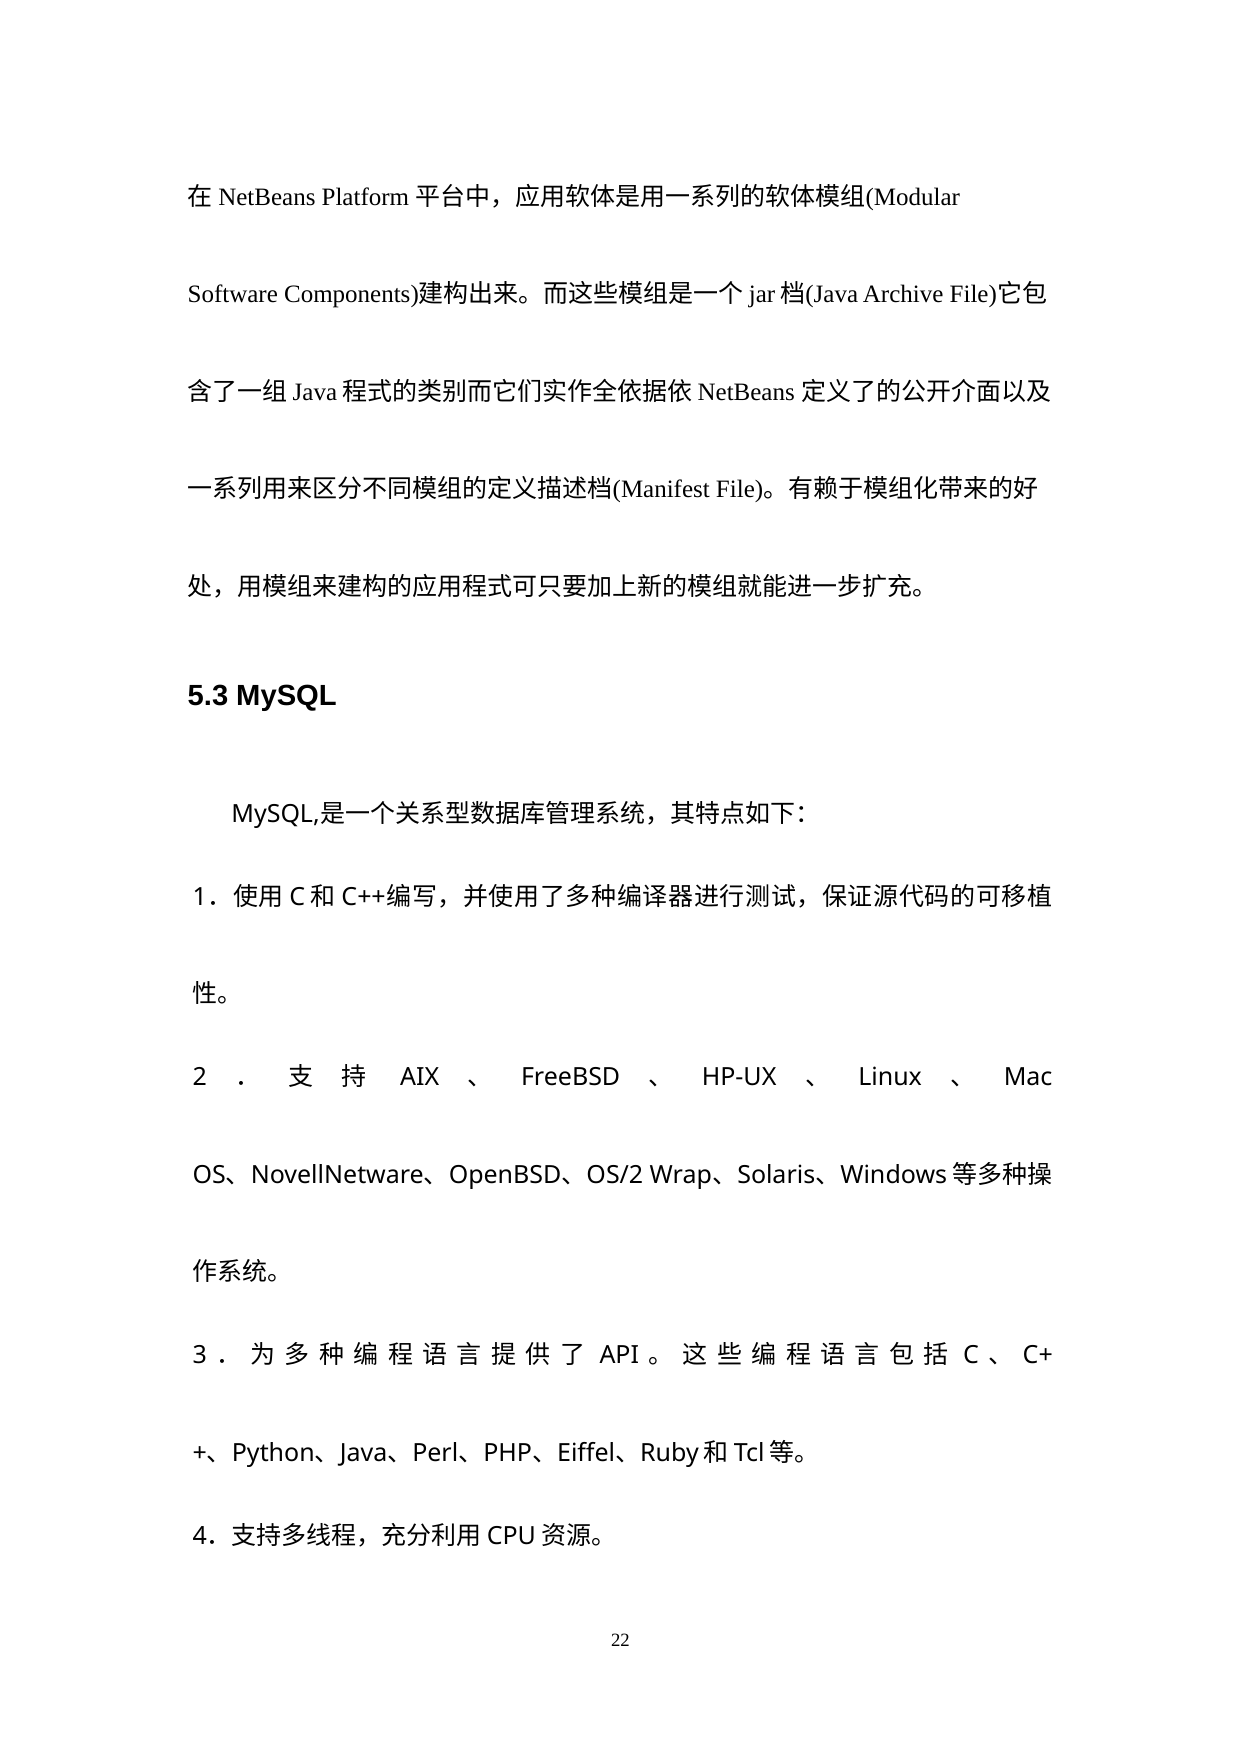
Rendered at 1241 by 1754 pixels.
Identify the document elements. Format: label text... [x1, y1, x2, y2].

subtitle 5.3 MySQL [187, 662, 1053, 727]
text MySQL,是一个关系型数据库管理系统，其特点如下： [187, 779, 1053, 844]
text 在 NetBeans Platform 平台中，应用软体是用一系列的软体模组(Modular Software Components)建构出来。而这些模组是一个jar档(Java Archive File)它包含了一组Java程式的类别而它们实作全依据依 NetBeans 定义了的公开介面以及一系列用来区分不同模组的定义描述档(Manifest File)。有赖于模组化带来的好处，用模组来建构的应用程式可只要加上新的模组就能进一步扩充。 [187, 162, 1053, 617]
text 4．支持多线程，充分利用CPU资源。 [192, 1501, 1053, 1566]
text 2．支持AIX、FreeBSD、HP-UX、Linux、Mac OS、NovellNetware、OpenBSD、OS/2 Wrap、Solaris、Windows等多种操作系统。 [192, 1042, 1053, 1302]
text 3．为多种编程语言提供了API。这些编程语言包括C、C++、Python、Java、Perl、PHP、Eiffel、Ruby和Tcl等。 [192, 1321, 1053, 1483]
text 1．使用C和C++编写，并使用了多种编译器进行测试，保证源代码的可移植性。 [192, 862, 1053, 1024]
